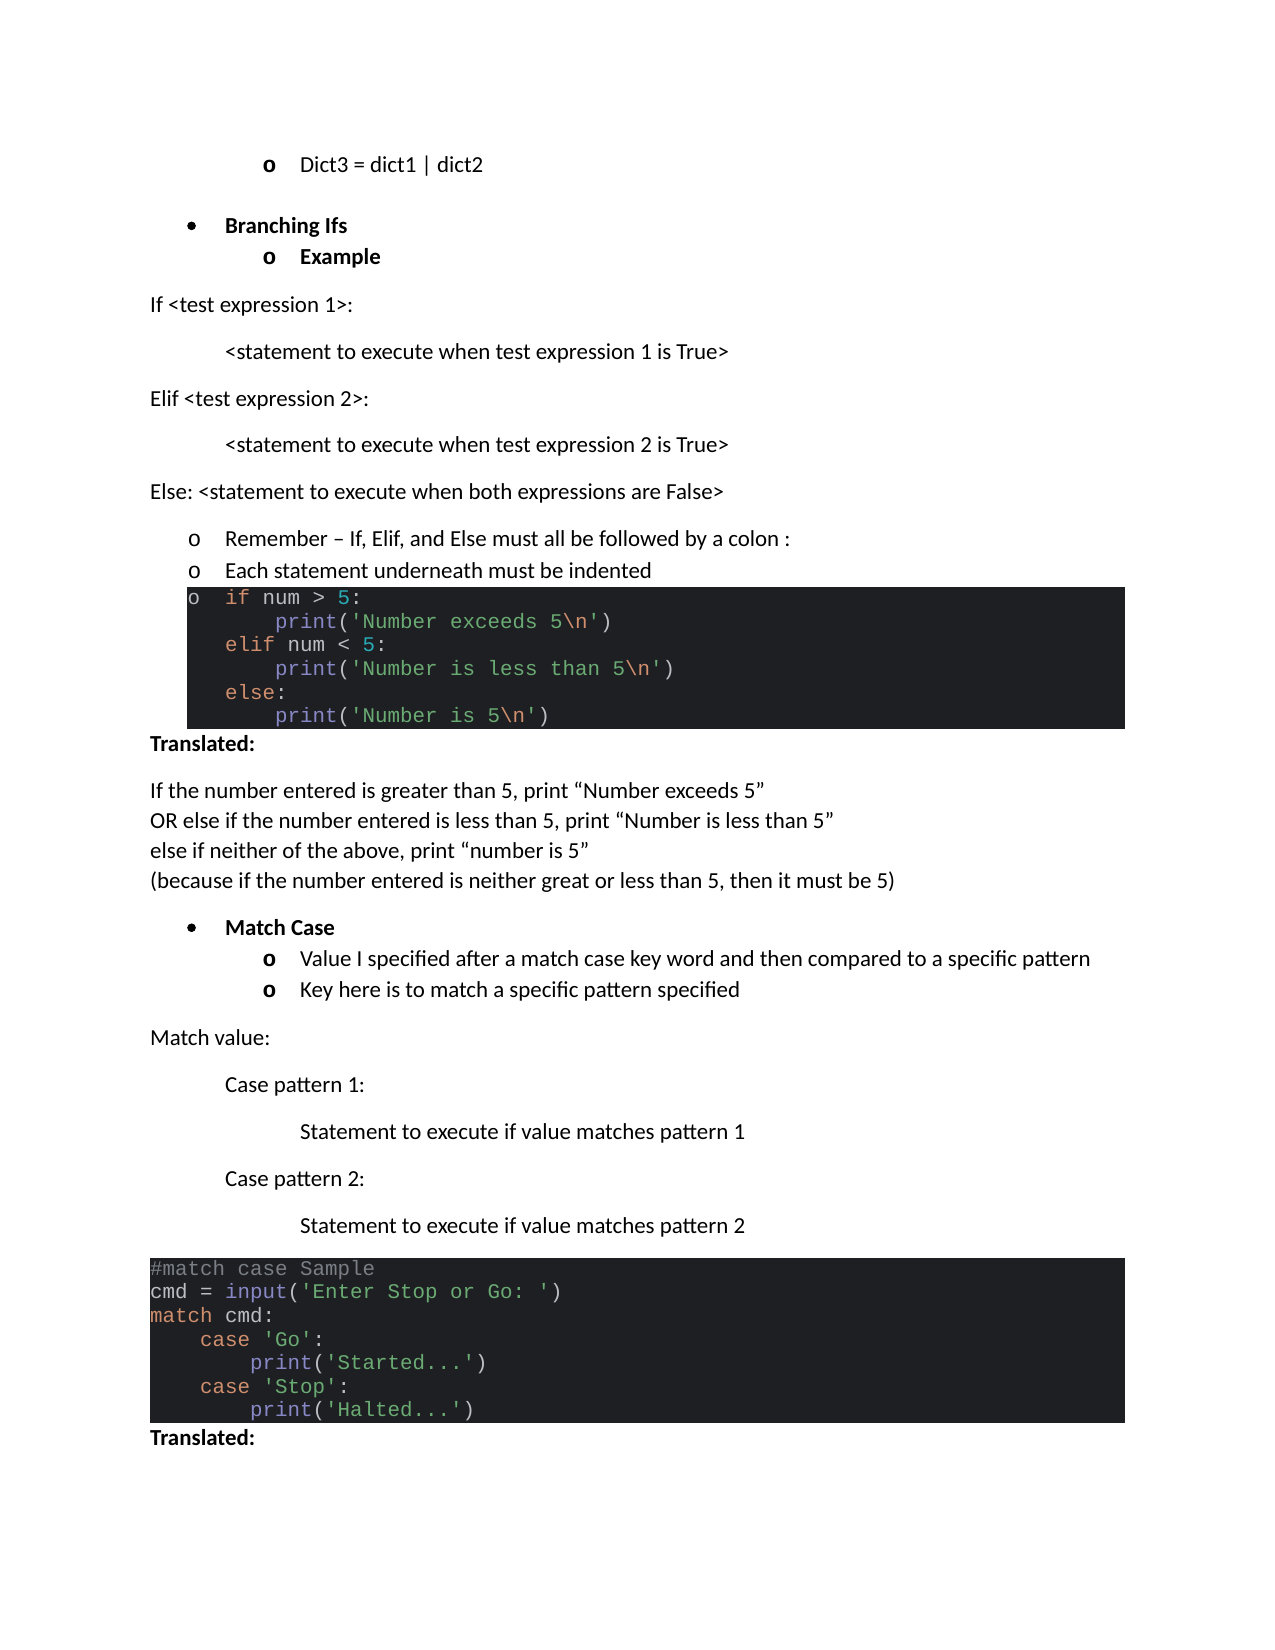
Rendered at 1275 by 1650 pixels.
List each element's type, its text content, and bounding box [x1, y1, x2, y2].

list Example [262, 242, 1125, 271]
text If the number entered is greater than 5, print “Number exceeds 5” OR else if the number entered is less than 5, print “Number is less than 5” else if neither of the above, print “number is 5” (because if the number entered is neither great or less than 5, then it must be 5) [150, 776, 1125, 894]
text Case pattern 2: [150, 1164, 1125, 1192]
list Value I specified after a match case key word and then compared to a specific pattern [262, 944, 1125, 973]
list Each statement underneath must be indented [187, 556, 1125, 585]
text Statement to execute if value matches pattern 1 [150, 1117, 1125, 1145]
text Case pattern 1: [150, 1070, 1125, 1098]
list Key here is to match a specific pattern specified [262, 975, 1125, 1004]
list Match Case [187, 913, 1125, 941]
text Translated: [150, 1423, 1125, 1451]
text Statement to execute if value matches pattern 2 [150, 1211, 1125, 1239]
list Branching Ifs [187, 212, 1125, 239]
text If <test expression 1>: [150, 290, 1125, 318]
text #match case Sample cmd = input('Enter Stop or Go: ') match cmd: case 'Go': print('Started...') case 'Stop': print('Halted...') [150, 1258, 1125, 1423]
list Dict3 = dict1 | dict2 [262, 150, 1125, 209]
text <statement to execute when test expression 1 is True> [150, 337, 1125, 365]
text Elif <test expression 2>: [150, 384, 1125, 412]
text Translated: [150, 729, 1125, 757]
text Match value: [150, 1023, 1125, 1051]
list Remember – If, Elif, and Else must all be followed by a colon : [187, 524, 1125, 553]
text <statement to execute when test expression 2 is True> [150, 431, 1125, 458]
text Else: <statement to execute when both expressions are False> [150, 477, 1125, 505]
list if num > 5: print('Number exceeds 5\n') elif num < 5: print('Number is less than 5\n') else: print('Number is 5\n') [187, 587, 1125, 729]
